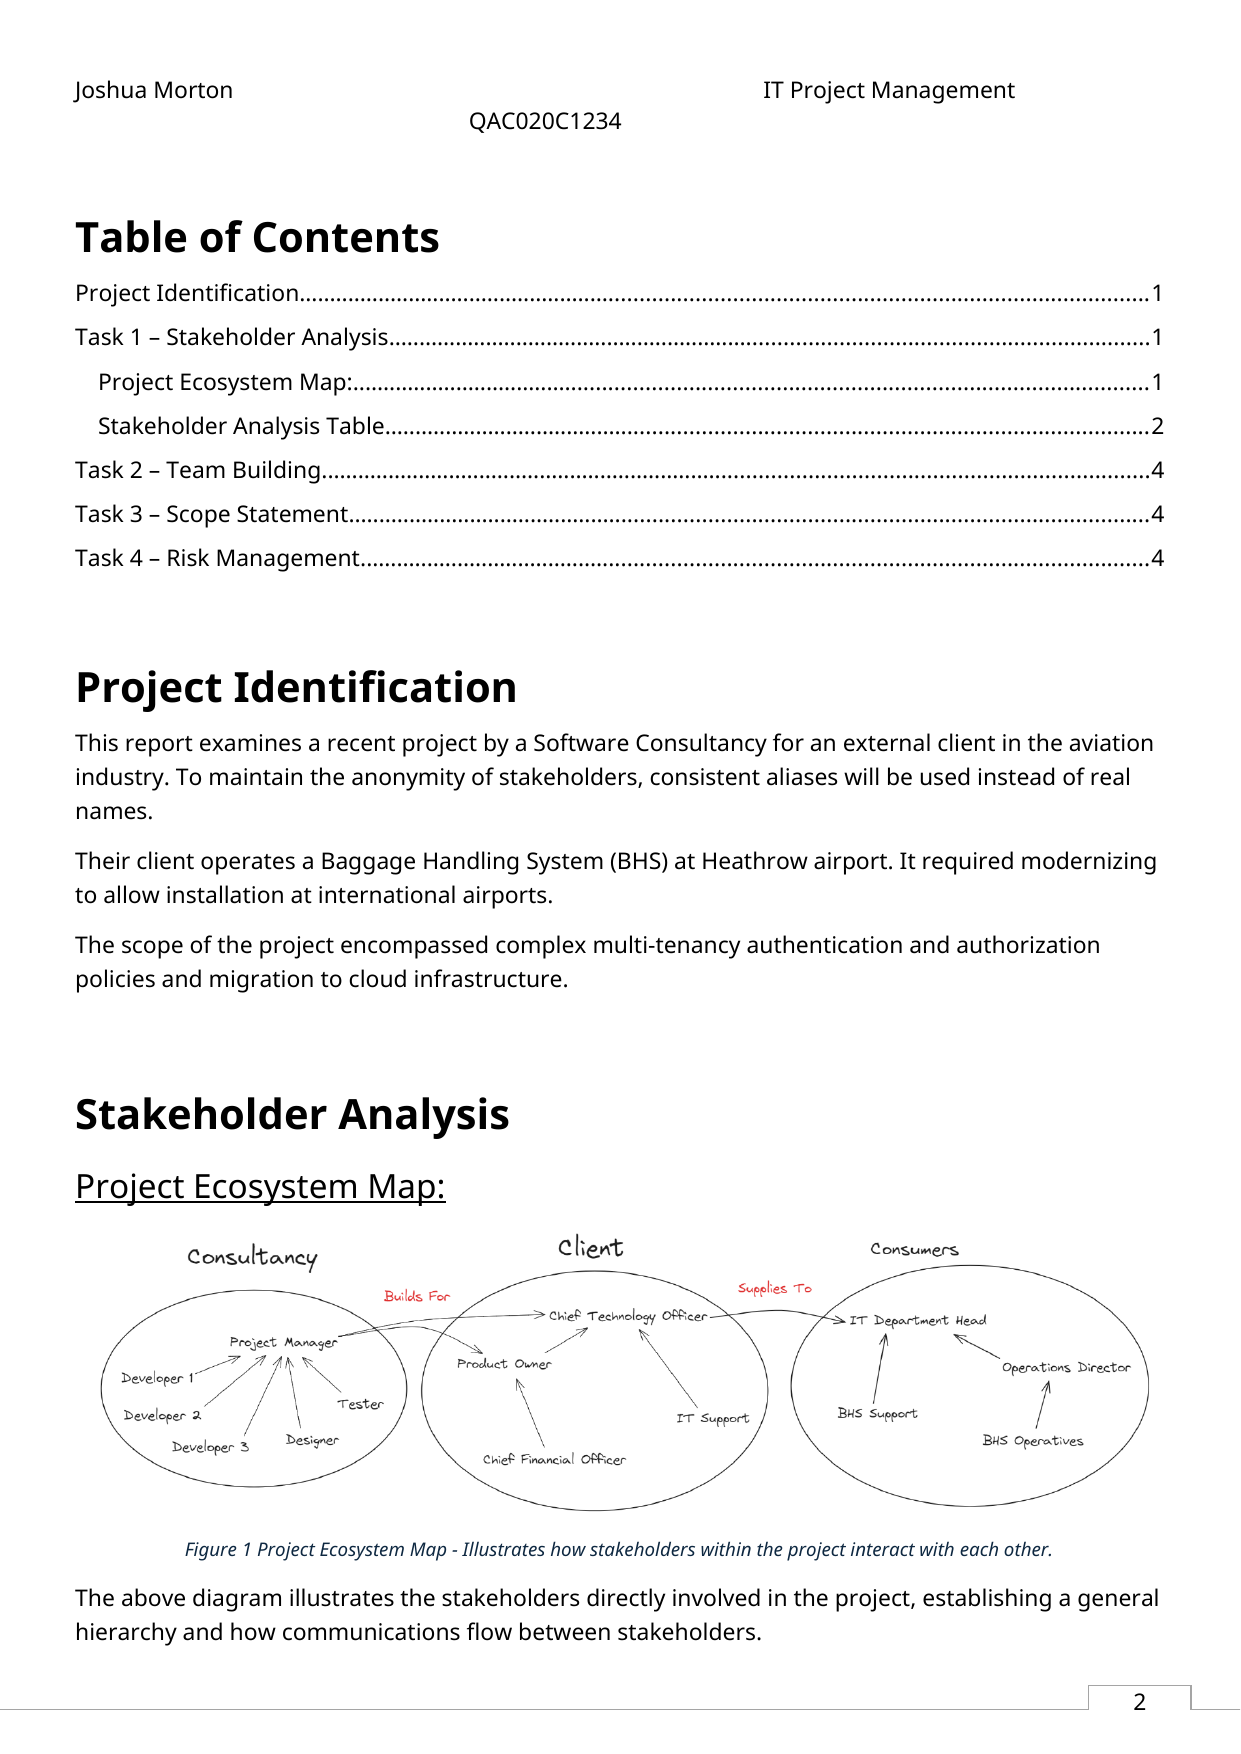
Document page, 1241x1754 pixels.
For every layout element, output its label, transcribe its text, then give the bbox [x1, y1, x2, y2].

subtitle Stakeholder Analysis [75, 1085, 1165, 1141]
subtitle Project Identification [75, 658, 1165, 714]
text Figure 1 Project Ecosystem Map - Illustrates how stakeholders within the project interact with each other. [75, 1536, 1165, 1561]
subtitle Project Ecosystem Map: [75, 1163, 1165, 1208]
text The scope of the project encompassed complex multi-tenancy authentication and authorization policies and migration to cloud infrastructure. [75, 929, 1165, 994]
text The above diagram illustrates the stakeholders directly involved in the project, establishing a general hierarchy and how communications flow between stakeholders. [75, 1582, 1165, 1647]
picture [75, 1220, 1166, 1517]
text This report examines a recent project by a Software Consultancy for an external client in the aviation industry. To maintain the anonymity of stakeholders, consistent aliases will be used instead of real names. [75, 727, 1165, 826]
text Their client operates a Baggage Handling System (BHS) at Heathrow airport. It required modernizing to allow installation at international airports. [75, 845, 1165, 910]
